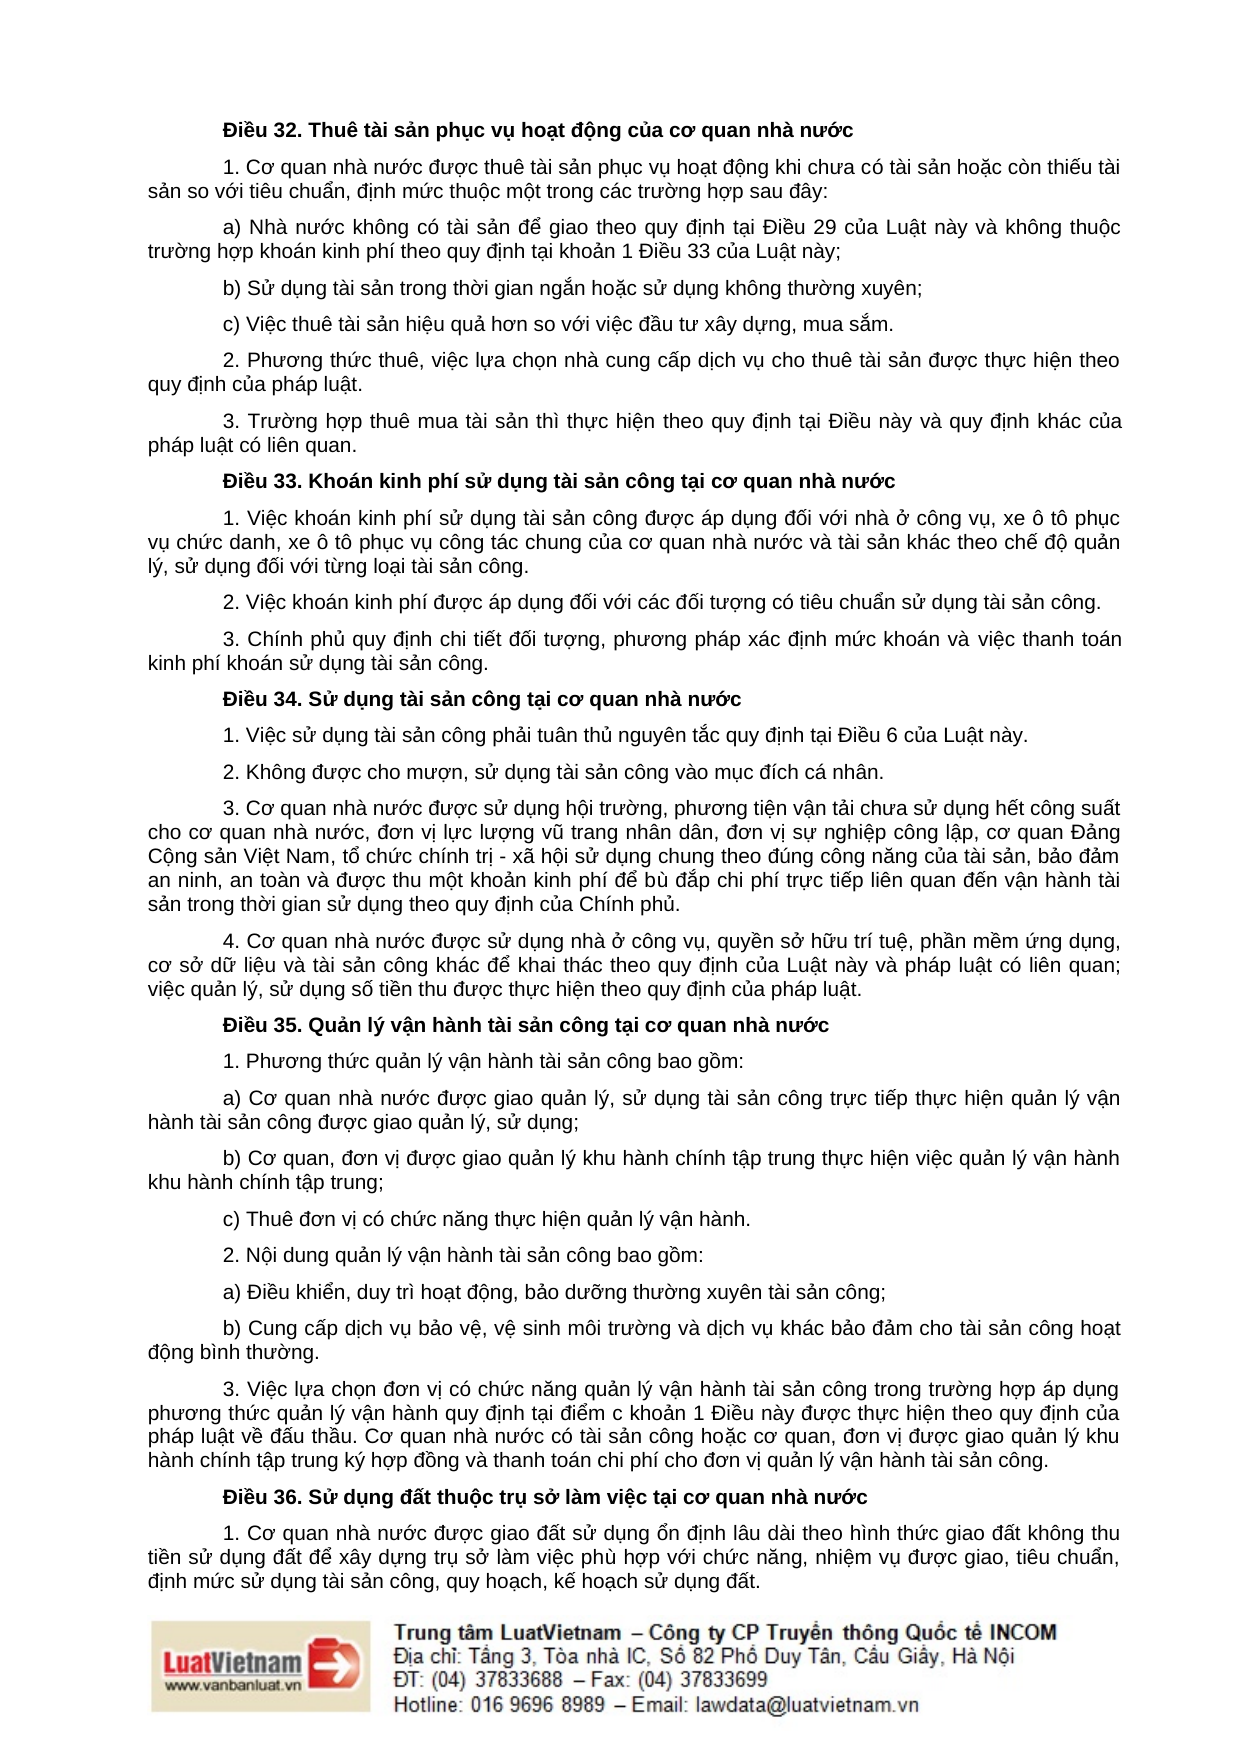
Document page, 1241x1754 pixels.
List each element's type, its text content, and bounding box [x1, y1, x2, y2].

text 1. Việc khoán kinh phí sử dụng tài sản công được áp dụng đối với nhà ở công vụ, xe ô tô phục vụ chức danh, xe ô tô phục vụ công tác chung của cơ quan nhà nước và tài sản khác theo chế độ quản lý, sử dụng đối với từng loại tài sản công. [148, 506, 1122, 577]
text Điều 32. Thuê tài sản phục vụ hoạt động của cơ quan nhà nước [148, 118, 1122, 142]
text a) Điều khiển, duy trì hoạt động, bảo dưỡng thường xuyên tài sản công; [148, 1279, 1122, 1303]
text 1. Phương thức quản lý vận hành tài sản công bao gồm: [148, 1049, 1122, 1073]
text 2. Không được cho mượn, sử dụng tài sản công vào mục đích cá nhân. [148, 760, 1122, 784]
picture [147, 1615, 1087, 1731]
text 2. Phương thức thuê, việc lựa chọn nhà cung cấp dịch vụ cho thuê tài sản được thực hiện theo quy định của pháp luật. [148, 348, 1122, 396]
text a) Nhà nước không có tài sản để giao theo quy định tại Điều 29 của Luật này và không thuộc trường hợp khoán kinh phí theo quy định tại khoản 1 Điều 33 của Luật này; [148, 215, 1122, 263]
text 3. Chính phủ quy định chi tiết đối tượng, phương pháp xác định mức khoán và việc thanh toán kinh phí khoán sử dụng tài sản công. [148, 626, 1122, 674]
text 3. Việc lựa chọn đơn vị có chức năng quản lý vận hành tài sản công trong trường hợp áp dụng phương thức quản lý vận hành quy định tại điểm c khoản 1 Điều này được thực hiện theo quy định của pháp luật về đấu thầu. Cơ quan nhà nước có tài sản công hoặc cơ quan, đơn vị được giao quản lý khu hành chính tập trung ký hợp đồng và thanh toán chi phí cho đơn vị quản lý vận hành tài sản công. [148, 1376, 1122, 1472]
text b) Sử dụng tài sản trong thời gian ngắn hoặc sử dụng không thường xuyên; [148, 275, 1122, 299]
text 1. Cơ quan nhà nước được giao đất sử dụng ổn định lâu dài theo hình thức giao đất không thu tiền sử dụng đất để xây dựng trụ sở làm việc phù hợp với chức năng, nhiệm vụ được giao, tiêu chuẩn, định mức sử dụng tài sản công, quy hoạch, kế hoạch sử dụng đất. [148, 1521, 1122, 1593]
text c) Thuê đơn vị có chức năng thực hiện quản lý vận hành. [148, 1207, 1122, 1231]
text b) Cơ quan, đơn vị được giao quản lý khu hành chính tập trung thực hiện việc quản lý vận hành khu hành chính tập trung; [148, 1146, 1122, 1194]
text Điều 33. Khoán kinh phí sử dụng tài sản công tại cơ quan nhà nước [148, 469, 1122, 493]
text 2. Việc khoán kinh phí được áp dụng đối với các đối tượng có tiêu chuẩn sử dụng tài sản công. [148, 590, 1122, 614]
text 3. Cơ quan nhà nước được sử dụng hội trường, phương tiện vận tải chưa sử dụng hết công suất cho cơ quan nhà nước, đơn vị lực lượng vũ trang nhân dân, đơn vị sự nghiệp công lập, cơ quan Đảng Cộng sản Việt Nam, tổ chức chính trị - xã hội sử dụng chung theo đúng công năng của tài sản, bảo đảm an ninh, an toàn và được thu một khoản kinh phí để bù đắp chi phí trực tiếp liên quan đến vận hành tài sản trong thời gian sử dụng theo quy định của Chính phủ. [148, 796, 1122, 916]
text 2. Nội dung quản lý vận hành tài sản công bao gồm: [148, 1243, 1122, 1267]
text Điều 35. Quản lý vận hành tài sản công tại cơ quan nhà nước [148, 1013, 1122, 1037]
text Điều 36. Sử dụng đất thuộc trụ sở làm việc tại cơ quan nhà nước [148, 1485, 1122, 1509]
text b) Cung cấp dịch vụ bảo vệ, vệ sinh môi trường và dịch vụ khác bảo đảm cho tài sản công hoạt động bình thường. [148, 1316, 1122, 1364]
text 3. Trường hợp thuê mua tài sản thì thực hiện theo quy định tại Điều này và quy định khác của pháp luật có liên quan. [148, 409, 1122, 457]
text 1. Việc sử dụng tài sản công phải tuân thủ nguyên tắc quy định tại Điều 6 của Luật này. [148, 723, 1122, 747]
text a) Cơ quan nhà nước được giao quản lý, sử dụng tài sản công trực tiếp thực hiện quản lý vận hành tài sản công được giao quản lý, sử dụng; [148, 1086, 1122, 1134]
text Điều 34. Sử dụng tài sản công tại cơ quan nhà nước [148, 687, 1122, 711]
text 1. Cơ quan nhà nước được thuê tài sản phục vụ hoạt động khi chưa có tài sản hoặc còn thiếu tài sản so với tiêu chuẩn, định mức thuộc một trong các trường hợp sau đây: [148, 154, 1122, 202]
text 4. Cơ quan nhà nước được sử dụng nhà ở công vụ, quyền sở hữu trí tuệ, phần mềm ứng dụng, cơ sở dữ liệu và tài sản công khác để khai thác theo quy định của Luật này và pháp luật có liên quan; việc quản lý, sử dụng số tiền thu được thực hiện theo quy định của pháp luật. [148, 928, 1122, 1000]
text c) Việc thuê tài sản hiệu quả hơn so với việc đầu tư xây dựng, mua sắm. [148, 312, 1122, 336]
